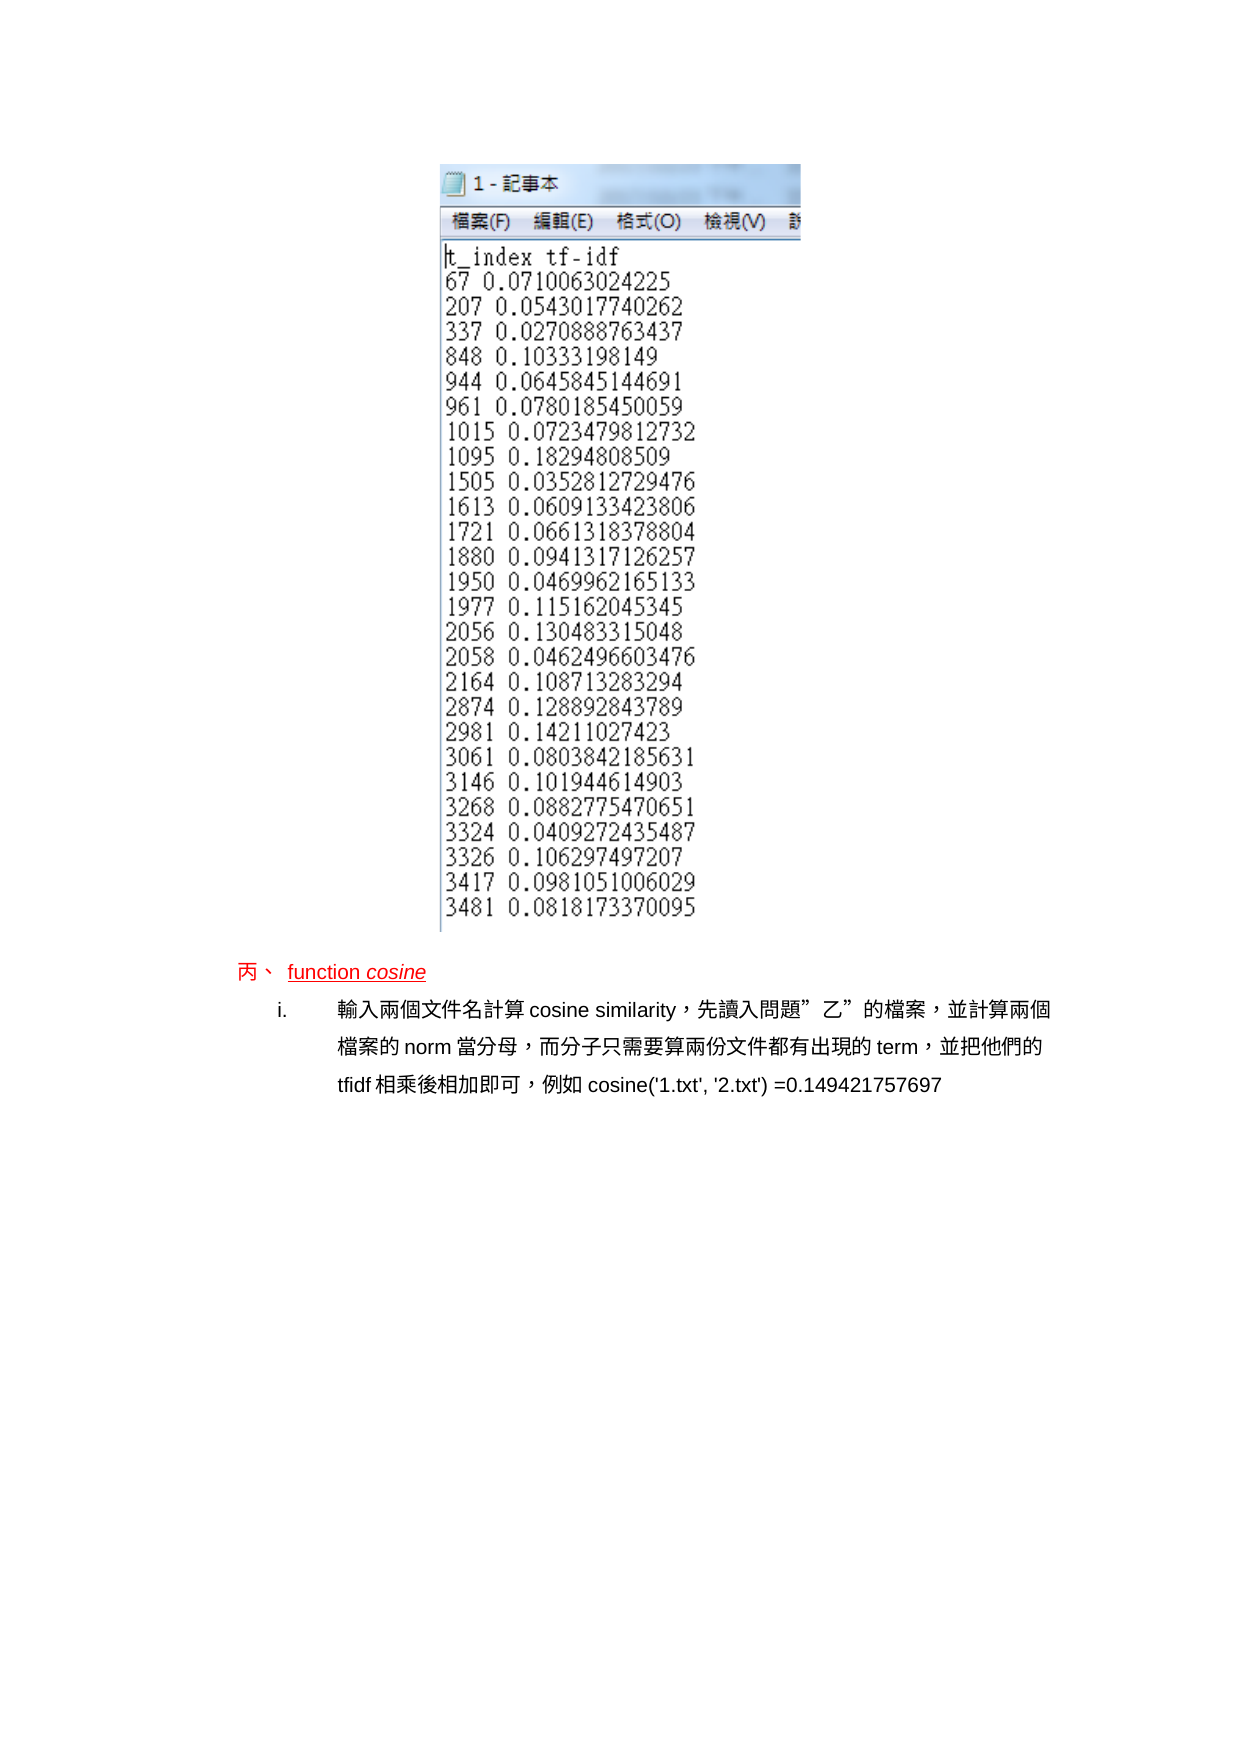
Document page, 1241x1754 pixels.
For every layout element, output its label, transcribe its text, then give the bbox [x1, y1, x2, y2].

list function cosine [237, 952, 1053, 989]
list 輸入兩個文件名計算cosine similarity，先讀入問題”乙”的檔案，並計算兩個檔案的norm當分母，而分子只需要算兩份文件都有出現的term，並把他們的tfidf相乘後相加即可，例如cosine('1.txt', '2.txt') =0.149421757697 [287, 989, 1053, 1102]
picture [439, 164, 801, 932]
